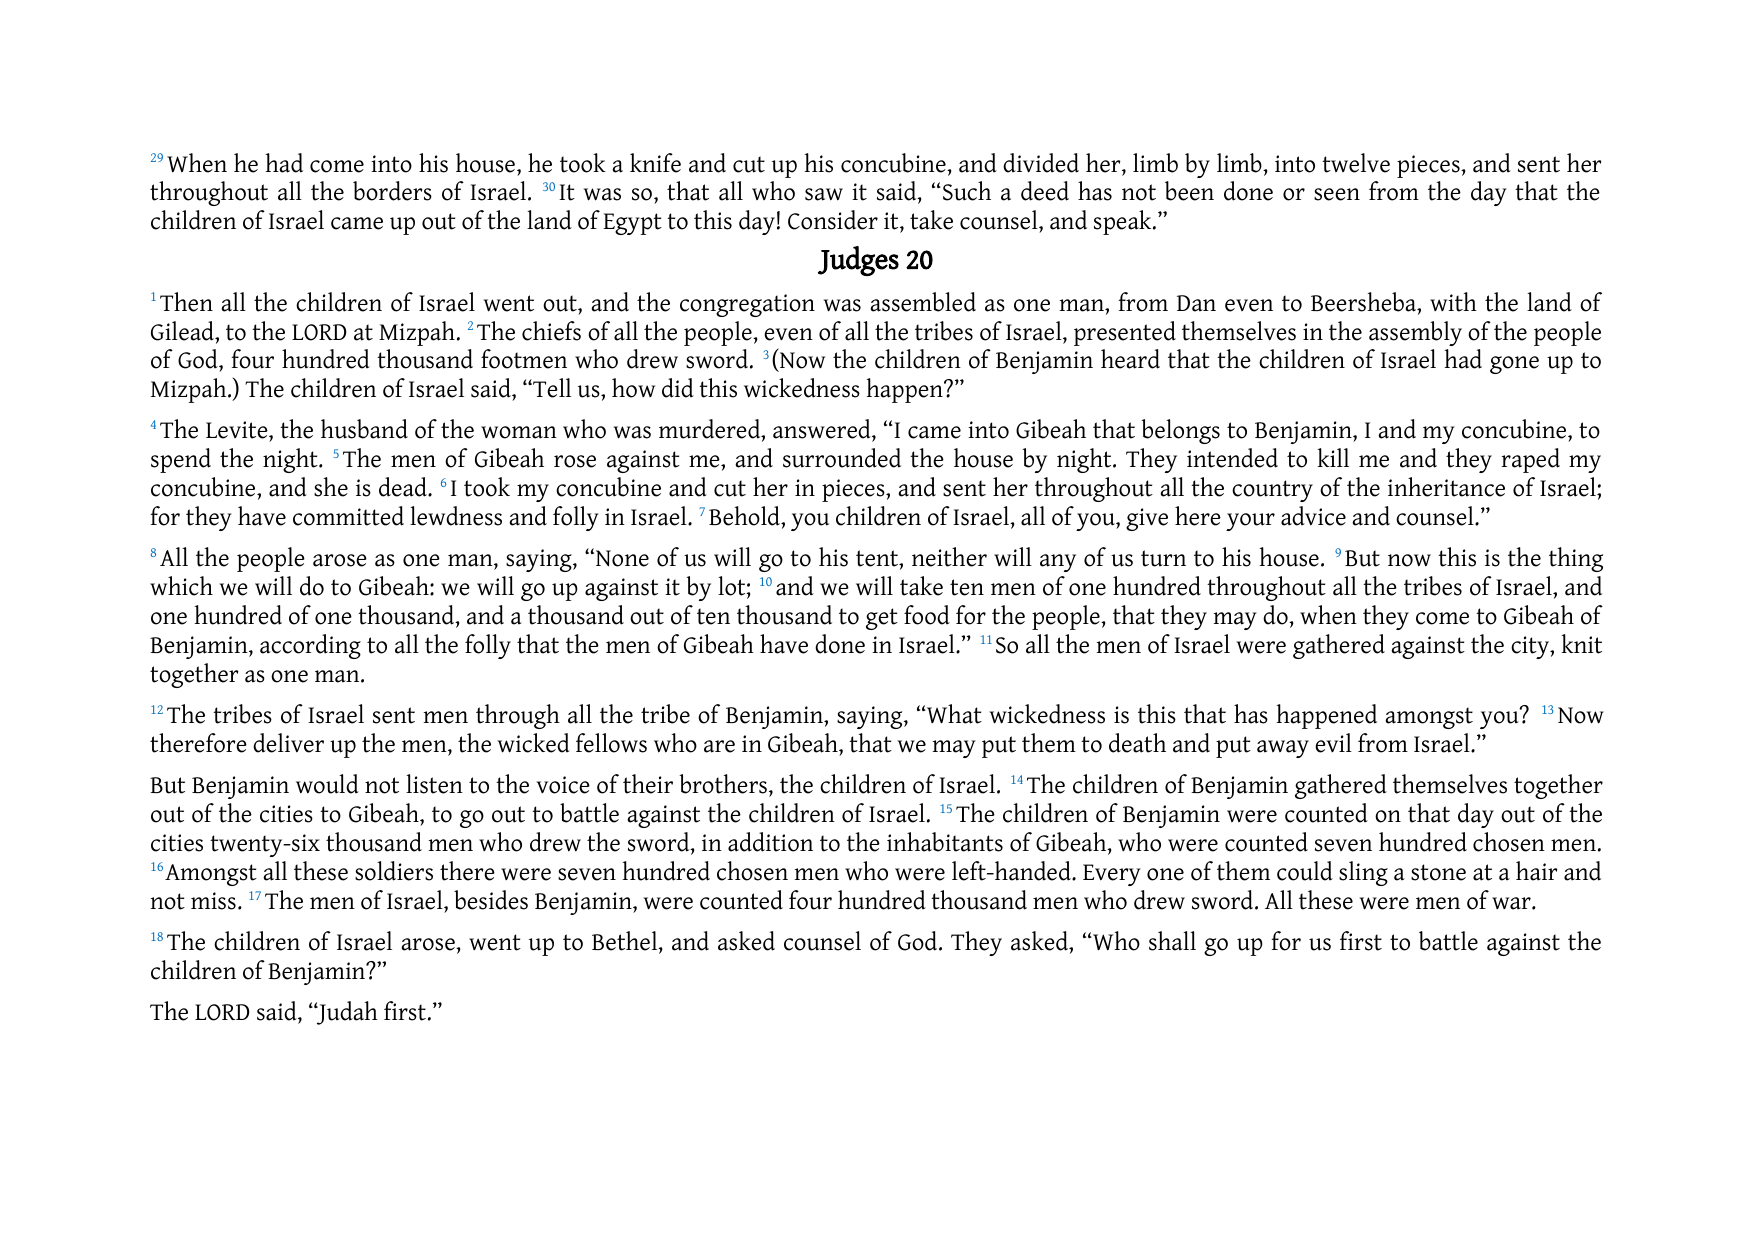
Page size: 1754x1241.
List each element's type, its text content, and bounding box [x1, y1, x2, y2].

text But Benjamin would not listen to the voice of their brothers, the children of Israel. 14 The children of Benjamin gathered themselves together out of the cities to Gibeah, to go out to battle against the children of Israel. 15 The children of Benjamin were counted on that day out of the cities twenty-six thousand men who drew the sword, in addition to the inhabitants of Gibeah, who were counted seven hundred chosen men. 16 Amongst all these soldiers there were seven hundred chosen men who were left-handed. Every one of them could sling a stone at a hair and not miss. 17 The men of Israel, besides Benjamin, were counted four hundred thousand men who drew sword. All these were men of war. [150, 772, 1604, 916]
text 18 The children of Israel arose, went up to Bethel, and asked counsel of God. They asked, “Who shall go up for us first to battle against the children of Benjamin?” [150, 929, 1604, 986]
text 12 The tribes of Israel sent men through all the tribe of Benjamin, saying, “What wickedness is this that has happened amongst you? 13 Now therefore deliver up the men, the wicked fellows who are in Gibeah, that we may put them to death and put away evil from Israel.” [150, 702, 1604, 759]
text The LORD said, “Judah first.” [150, 999, 1604, 1028]
text 29 When he had come into his house, he took a knife and cut up his concubine, and divided her, limb by limb, into twelve pieces, and sent her throughout all the borders of Israel. 30 It was so, that all who saw it said, “Such a deed has not been done or seen from the day that the children of Israel came up out of the land of Egypt to this day! Consider it, take counsel, and speak.” [150, 150, 1604, 237]
text 4 The Levite, the husband of the woman who was murdered, answered, “I came into Gibeah that belongs to Benjamin, I and my concubine, to spend the night. 5 The men of Gibeah rose against me, and surrounded the house by night. They intended to kill me and they raped my concubine, and she is dead. 6 I took my concubine and cut her in pieces, and sent her throughout all the country of the inheritance of Israel; for they have committed lewdness and folly in Israel. 7 Behold, you children of Israel, all of you, give here your advice and counsel.” [150, 417, 1604, 532]
text Judges 20 [150, 243, 1604, 277]
text 1 Then all the children of Israel went out, and the congregation was assembled as one man, from Dan even to Beersheba, with the land of Gilead, to the LORD at Mizpah. 2 The chiefs of all the people, even of all the tribes of Israel, presented themselves in the assembly of the people of God, four hundred thousand footmen who drew sword. 3 (Now the children of Benjamin heard that the children of Israel had gone up to Mizpah.) The children of Israel said, “Tell us, how did this wickedness happen?” [150, 289, 1604, 404]
text 8 All the people arose as one man, saying, “None of us will go to his tent, neither will any of us turn to his house. 9 But now this is the thing which we will do to Gibeah: we will go up against it by lot; 10 and we will take ten men of one hundred throughout all the tribes of Israel, and one hundred of one thousand, and a thousand out of ten thousand to get food for the people, that they may do, when they come to Gibeah of Benjamin, according to all the folly that the men of Gibeah have done in Israel.” 11 So all the men of Israel were gathered against the city, knit together as one man. [150, 545, 1604, 689]
